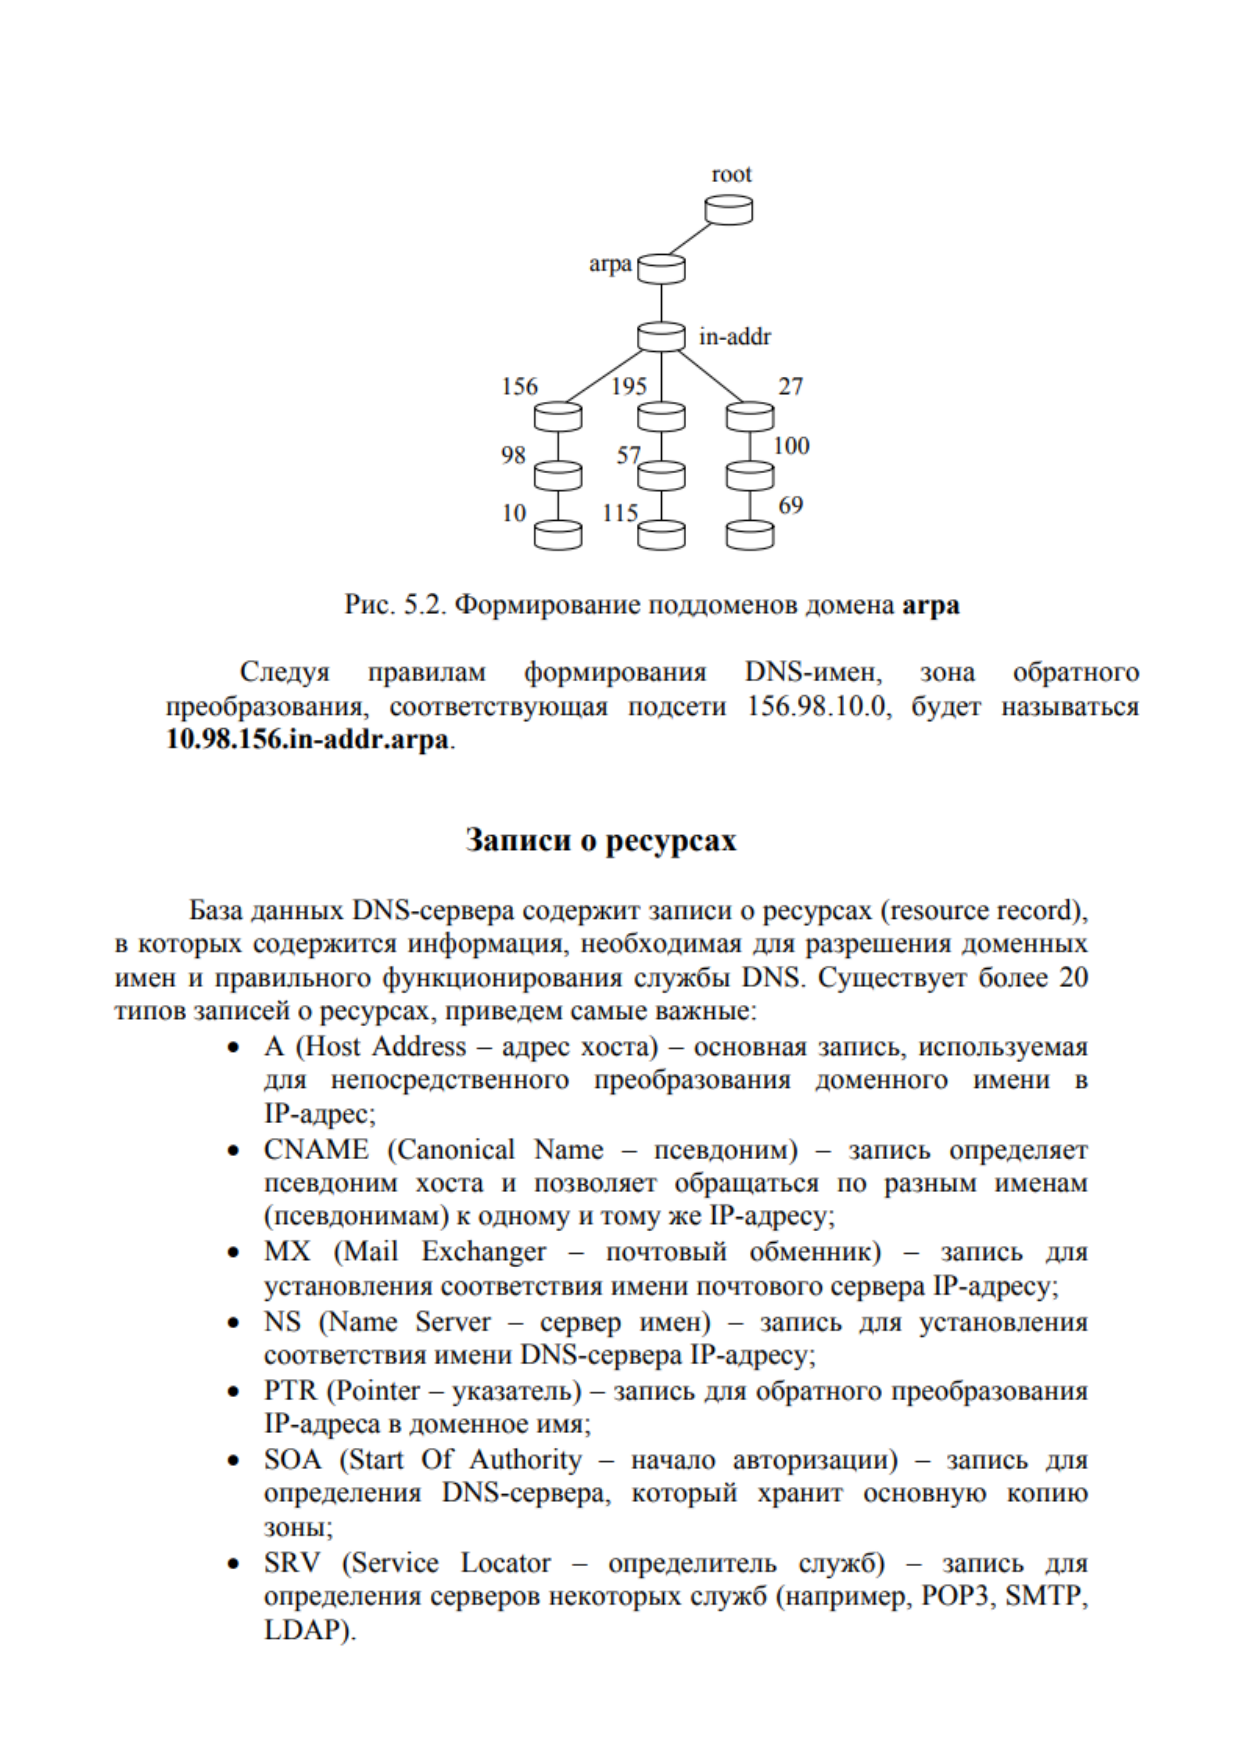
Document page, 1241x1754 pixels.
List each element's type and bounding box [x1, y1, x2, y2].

picture [75, 75, 1174, 1663]
